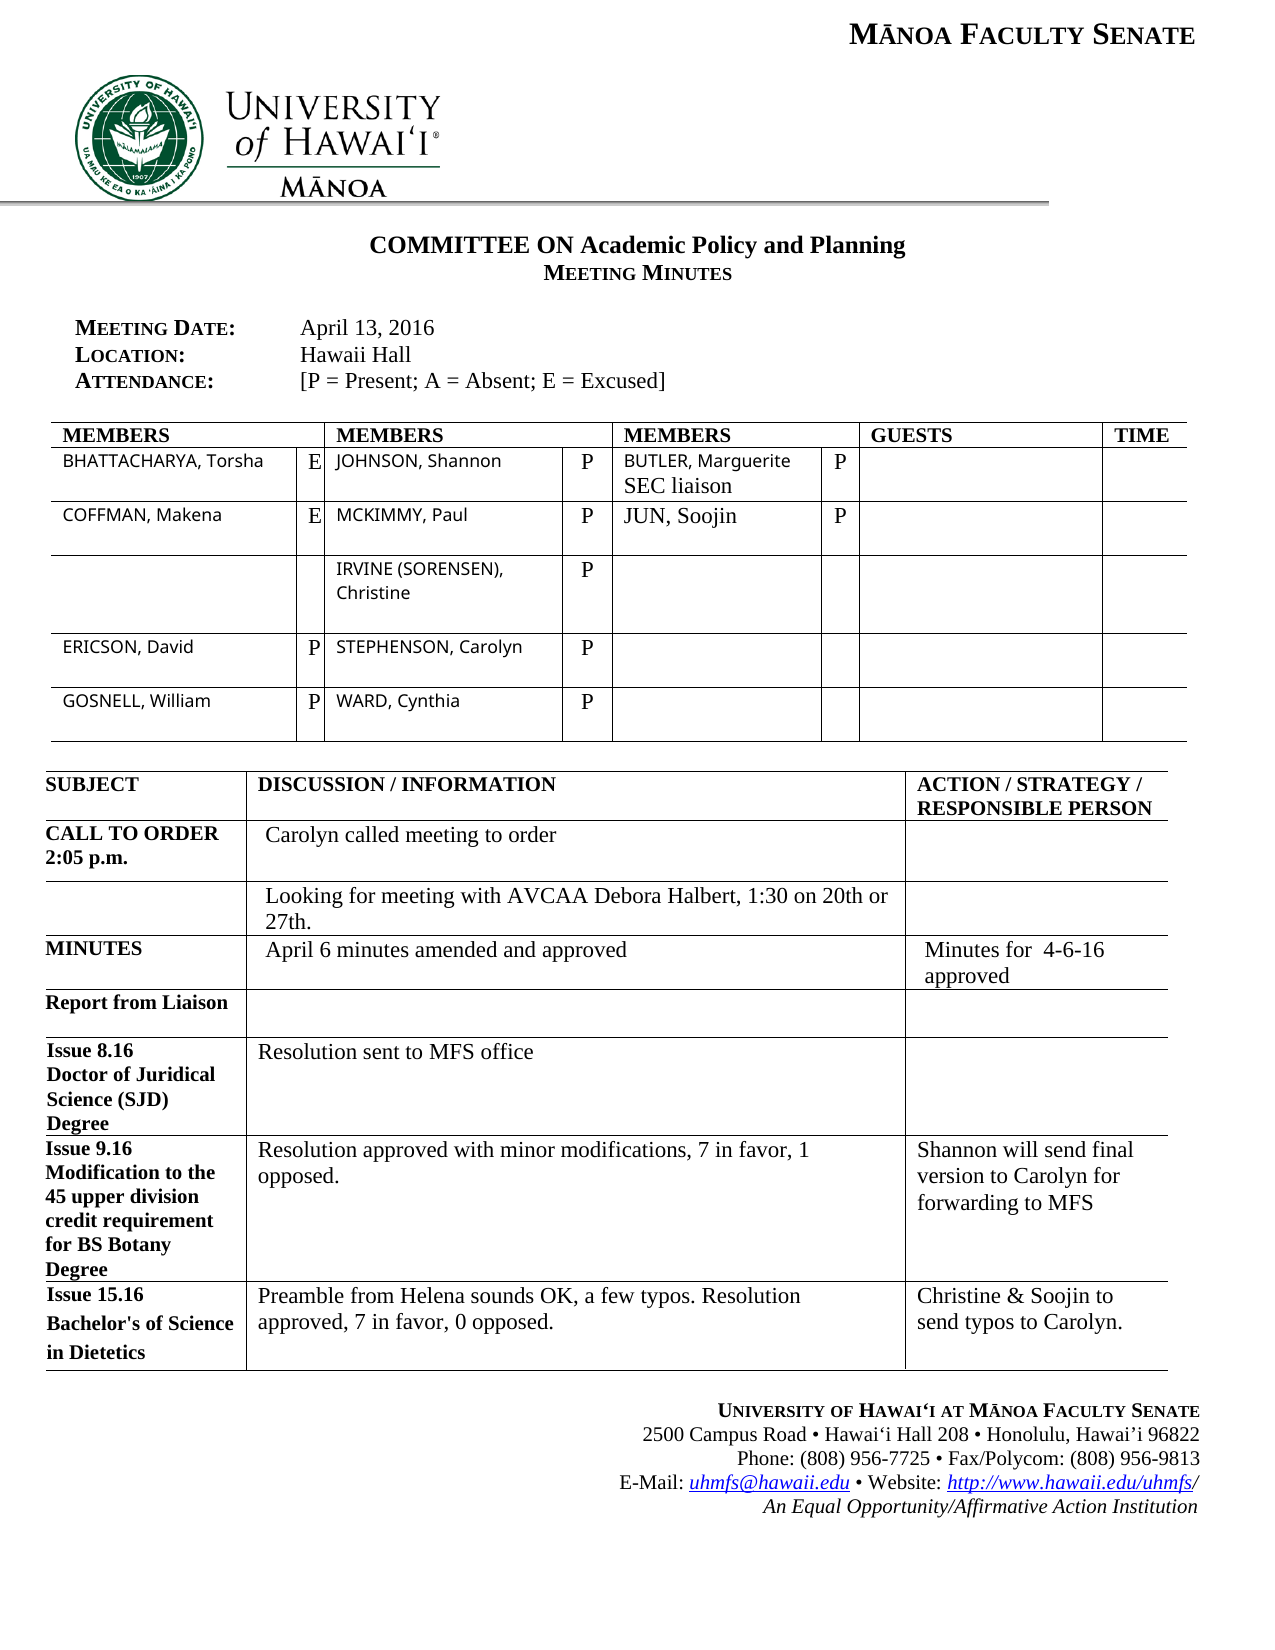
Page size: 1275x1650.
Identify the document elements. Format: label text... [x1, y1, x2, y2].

table_cell P [563, 556, 612, 633]
table_cell Shannon will send final version to Carolyn for forwarding to MFS [906, 1136, 1168, 1281]
table_cell [297, 556, 324, 633]
table_cell [613, 688, 821, 741]
table_cell Minutes for 4-6-16 approved [906, 936, 1168, 989]
table_cell [906, 821, 1168, 881]
table_header GUESTS [860, 423, 1102, 447]
table_header SUBJECT [46, 772, 246, 820]
table_cell [1103, 502, 1187, 555]
table_cell IRVINE (SORENSEN), Christine [325, 556, 562, 633]
table_cell [613, 556, 821, 633]
table_cell Preamble from Helena sounds OK, a few typos. Resolution approved, 7 in favor, 0 opposed. [247, 1282, 905, 1369]
table_cell [906, 990, 1168, 1037]
table_cell Christine & Soojin to send typos to Carolyn. [906, 1282, 1168, 1369]
table_cell P [822, 502, 859, 555]
table_cell STEPHENSON, Carolyn [325, 634, 562, 687]
table_cell [1103, 556, 1187, 633]
table_cell MINUTES [46, 936, 246, 989]
table_cell P [563, 448, 612, 501]
table_header DISCUSSION / INFORMATION [247, 772, 905, 820]
table_cell COFFMAN, Makena [51, 502, 296, 555]
table_header TIME [1103, 423, 1187, 447]
table_cell JOHNSON, Shannon [325, 448, 562, 501]
table_cell Issue 15.16 Bachelor's of Science in Dietetics [46, 1282, 246, 1369]
text Attendance: [P = Present; A = Absent; E = Excused] [75, 367, 1200, 393]
table_cell [1103, 688, 1187, 741]
table_cell [860, 688, 1102, 741]
table_cell ERICSON, David [51, 634, 296, 687]
table_cell P [563, 502, 612, 555]
table_cell [906, 882, 1168, 935]
table_cell [51, 556, 296, 633]
table_cell P [563, 634, 612, 687]
table_cell BHATTACHARYA, Torsha [51, 448, 296, 501]
table_cell E [297, 448, 324, 501]
table_cell [247, 990, 905, 1037]
table_cell [1103, 448, 1187, 501]
table_header MEMBERS [325, 423, 612, 447]
table_cell [1103, 634, 1187, 687]
table_cell MCKIMMY, Paul [325, 502, 562, 555]
table_cell P [822, 448, 859, 501]
table_cell Looking for meeting with AVCAA Debora Halbert, 1:30 on 20th or 27th. [247, 882, 905, 935]
text Location: Hawaii Hall [75, 341, 1200, 367]
table_cell GOSNELL, William [51, 688, 296, 741]
table_cell Resolution approved with minor modifications, 7 in favor, 1 opposed. [247, 1136, 905, 1281]
table_cell BUTLER, Marguerite SEC liaison [613, 448, 821, 501]
table_cell [906, 1038, 1168, 1134]
table_cell WARD, Cynthia [325, 688, 562, 741]
table_cell April 6 minutes amended and approved [247, 936, 905, 989]
table_cell [613, 634, 821, 687]
table_cell [822, 556, 859, 633]
table_header MEMBERS [51, 423, 324, 447]
table_cell [46, 882, 246, 935]
table_cell [860, 634, 1102, 687]
table_cell E [297, 502, 324, 555]
table_cell Issue 8.16 Doctor of Juridical Science (SJD) Degree [46, 1038, 246, 1134]
table_cell [860, 448, 1102, 501]
text COMMITTEE ON Academic Policy and Planning [75, 230, 1200, 259]
table_cell Issue 9.16 Modification to the 45 upper division credit requirement for BS Botany Degree [46, 1136, 246, 1281]
table_cell [860, 556, 1102, 633]
table_header MEMBERS [613, 423, 859, 447]
text Meeting Minutes [75, 259, 1200, 286]
table_cell Resolution sent to MFS office [247, 1038, 905, 1134]
picture [0, 75, 1049, 206]
table_cell JUN, Soojin [613, 502, 821, 555]
table_cell P [297, 634, 324, 687]
table_cell [822, 634, 859, 687]
table_cell CALL TO ORDER 2:05 p.m. [46, 821, 246, 881]
table_cell P [563, 688, 612, 741]
table_cell [822, 688, 859, 741]
table_cell [860, 502, 1102, 555]
table_cell Carolyn called meeting to order [247, 821, 905, 881]
table_cell Report from Liaison [46, 990, 246, 1037]
table_header ACTION / STRATEGY / RESPONSIBLE PERSON [906, 772, 1168, 820]
table_cell P [297, 688, 324, 741]
text Meeting Date: April 13, 2016 [75, 314, 1200, 341]
